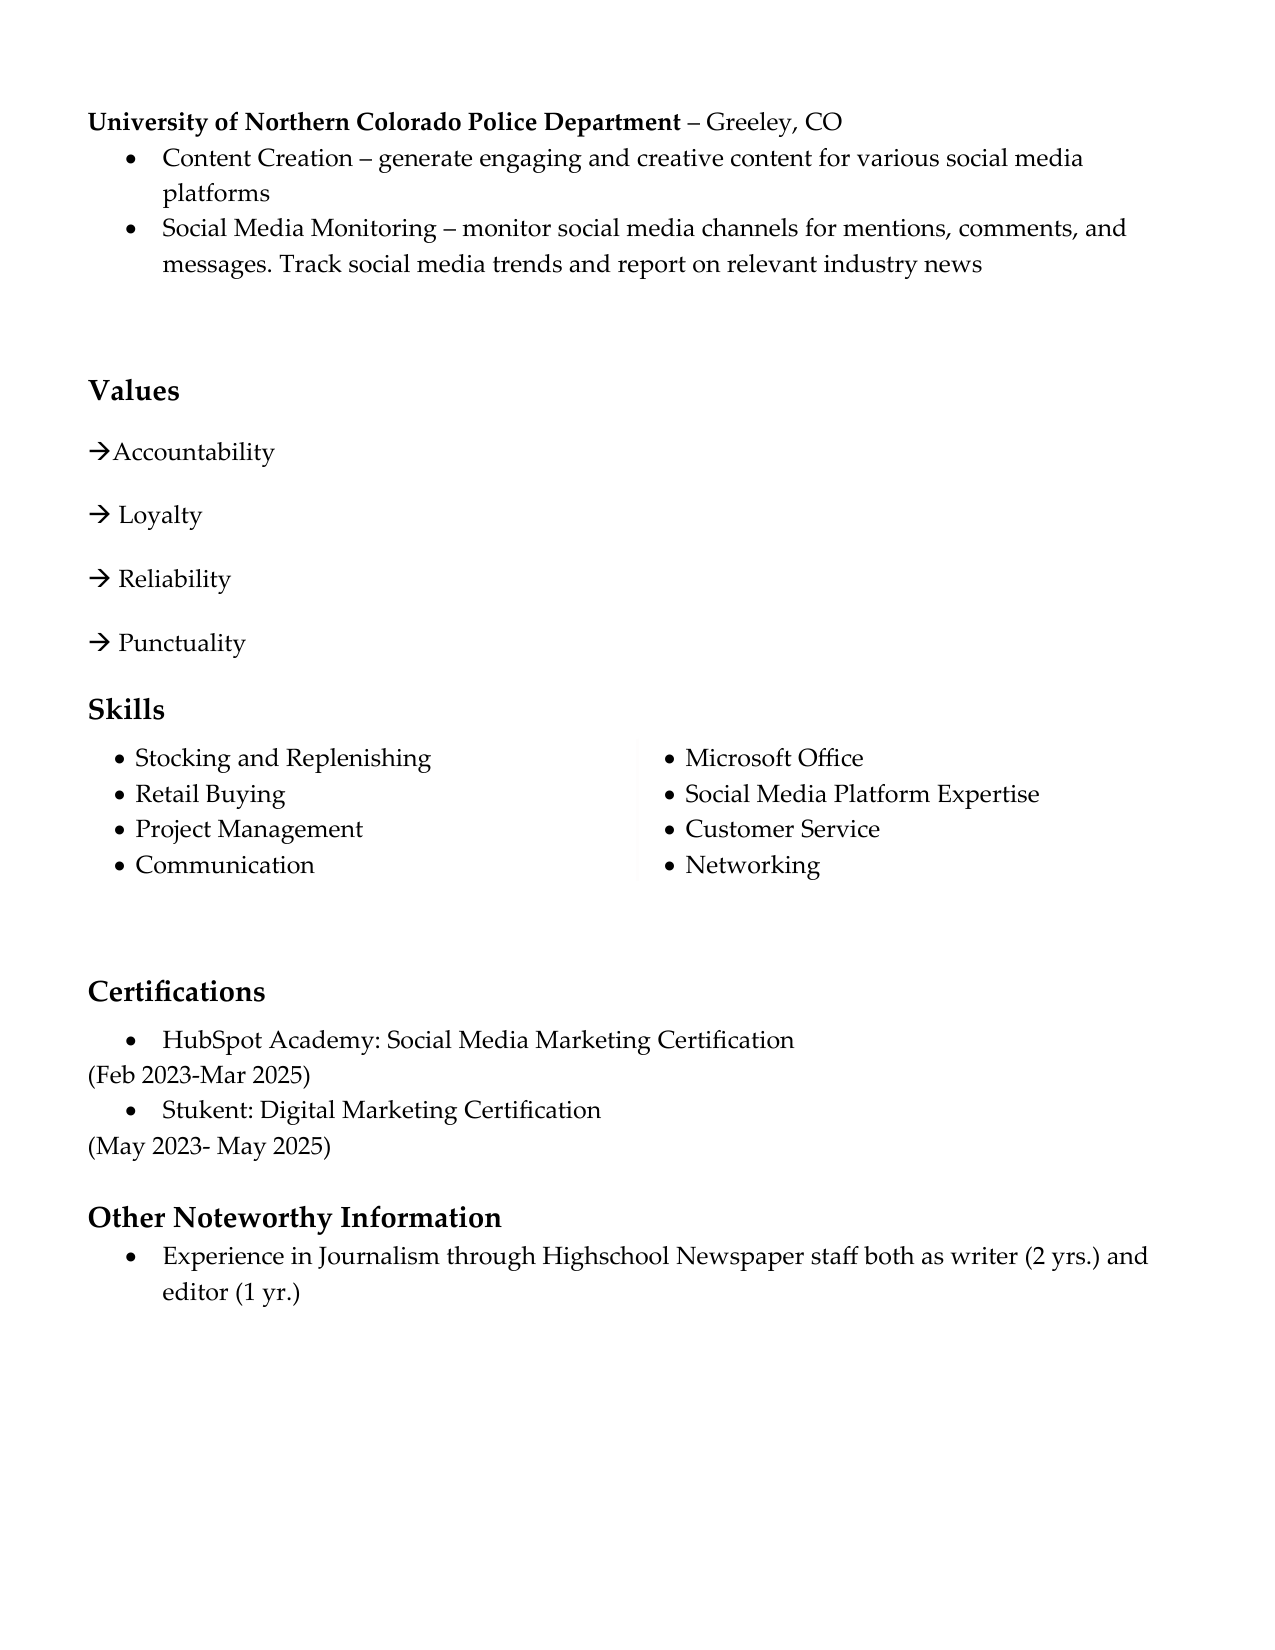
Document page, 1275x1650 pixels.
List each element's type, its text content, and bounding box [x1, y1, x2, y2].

list Social Media Monitoring – monitor social media channels for mentions, comments, and messages. Track social media trends and report on relevant industry news [125, 209, 1187, 280]
text (Feb 2023-Mar 2025) [87, 1056, 1187, 1091]
list Content Creation – generate engaging and creative content for various social media platforms [125, 138, 1187, 209]
list Experience in Journalism through Highschool Newspaper staff both as writer (2 yrs.) and editor (1 yr.) [125, 1237, 1187, 1307]
list Stukent: Digital Marketing Certification [125, 1091, 1187, 1126]
text Other Noteworthy Information [87, 1197, 1187, 1237]
table_header Stocking and Replenishing Retail Buying Project Management Communication [88, 739, 636, 881]
title Certifications [87, 970, 1187, 1010]
table_header Microsoft Office Social Media Platform Expertise Customer Service Networking [639, 739, 1187, 881]
title Reliability [87, 561, 1187, 595]
title Skills [87, 689, 1187, 728]
text University of Northern Colorado Police Department – Greeley, CO [87, 103, 1187, 138]
text (May 2023- May 2025) [87, 1126, 1187, 1162]
list HubSpot Academy: Social Media Marketing Certification [125, 1020, 1187, 1056]
title Values [87, 369, 1187, 409]
title Loyalty [87, 498, 1187, 531]
title Punctuality [87, 625, 1187, 659]
title Accountability [87, 434, 1187, 468]
